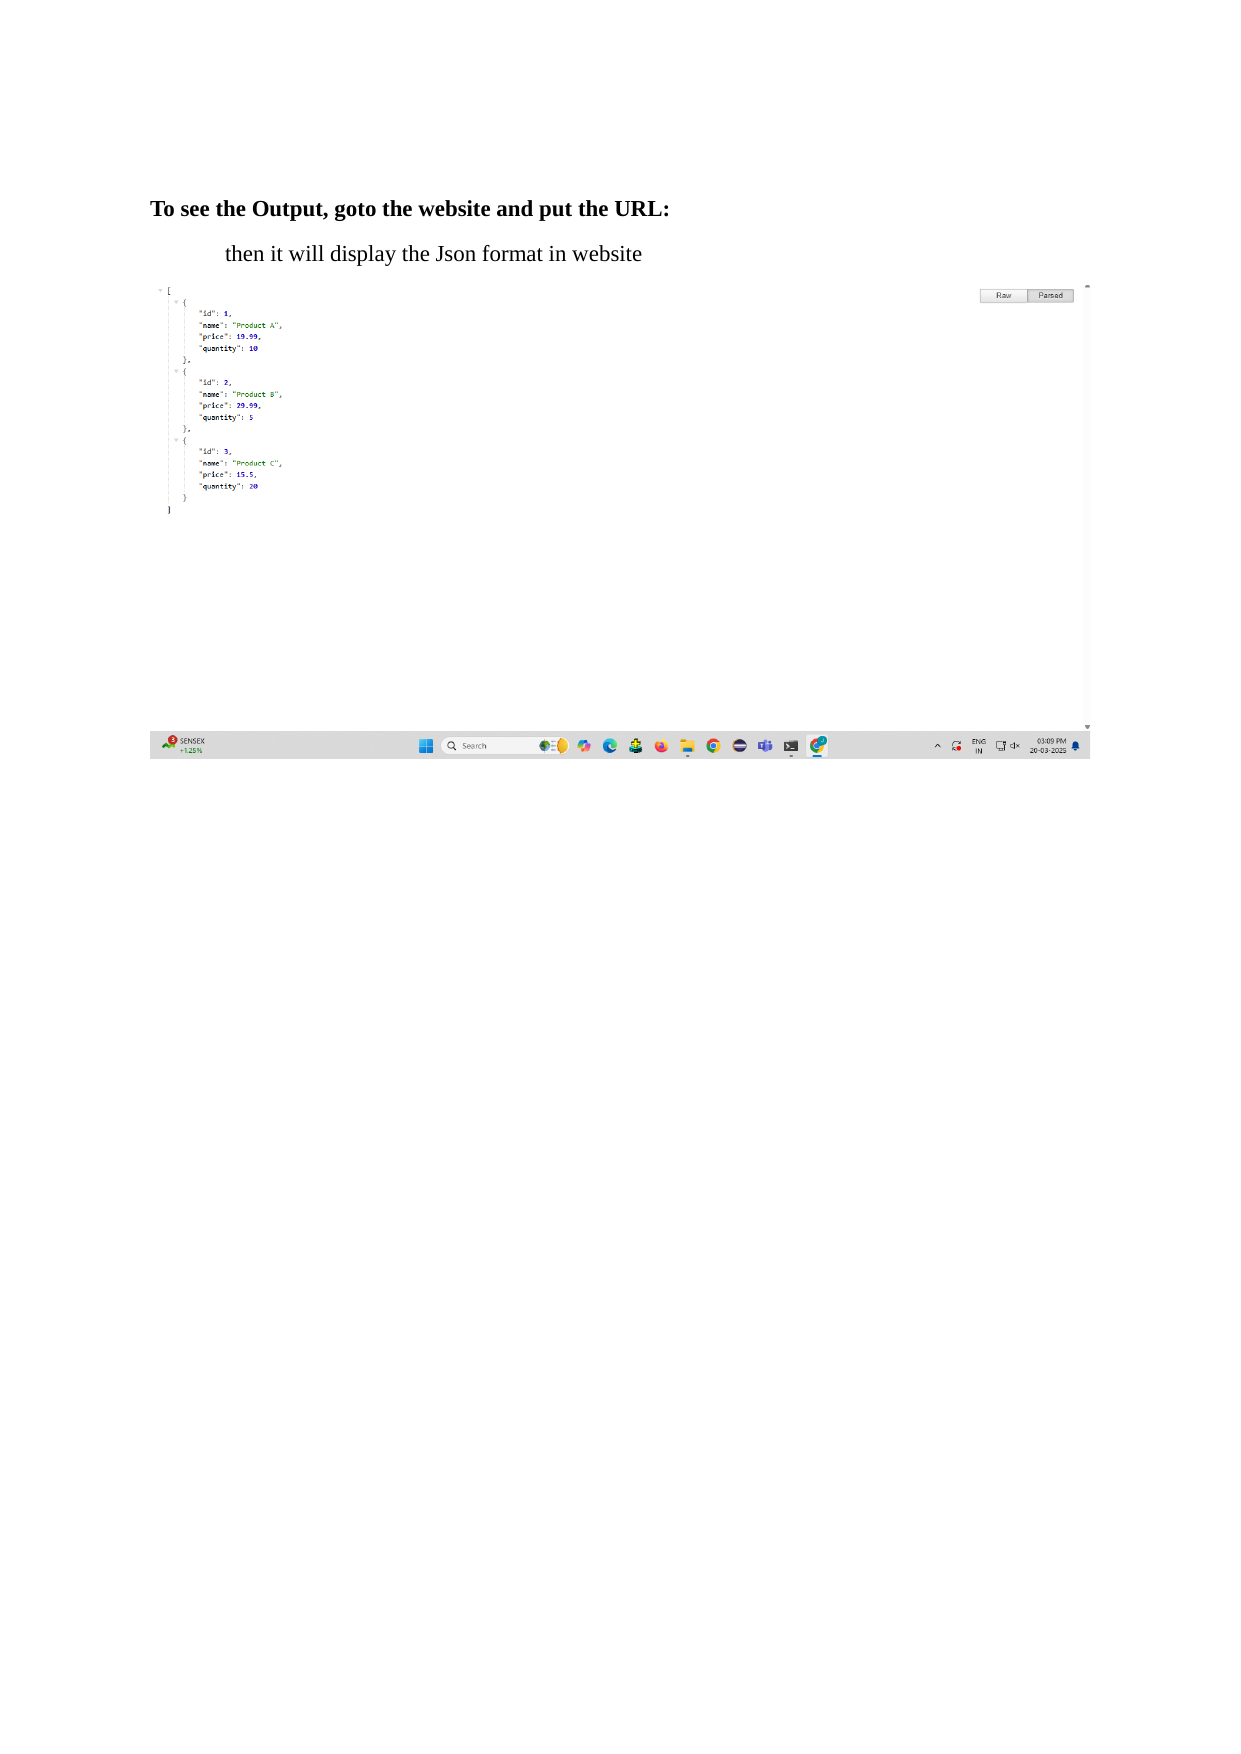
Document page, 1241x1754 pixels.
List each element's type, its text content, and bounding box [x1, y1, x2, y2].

text To see the Output, goto the website and put the URL: [150, 195, 1090, 221]
text then it will display the Json format in website [150, 240, 1090, 267]
picture [150, 285, 1091, 759]
